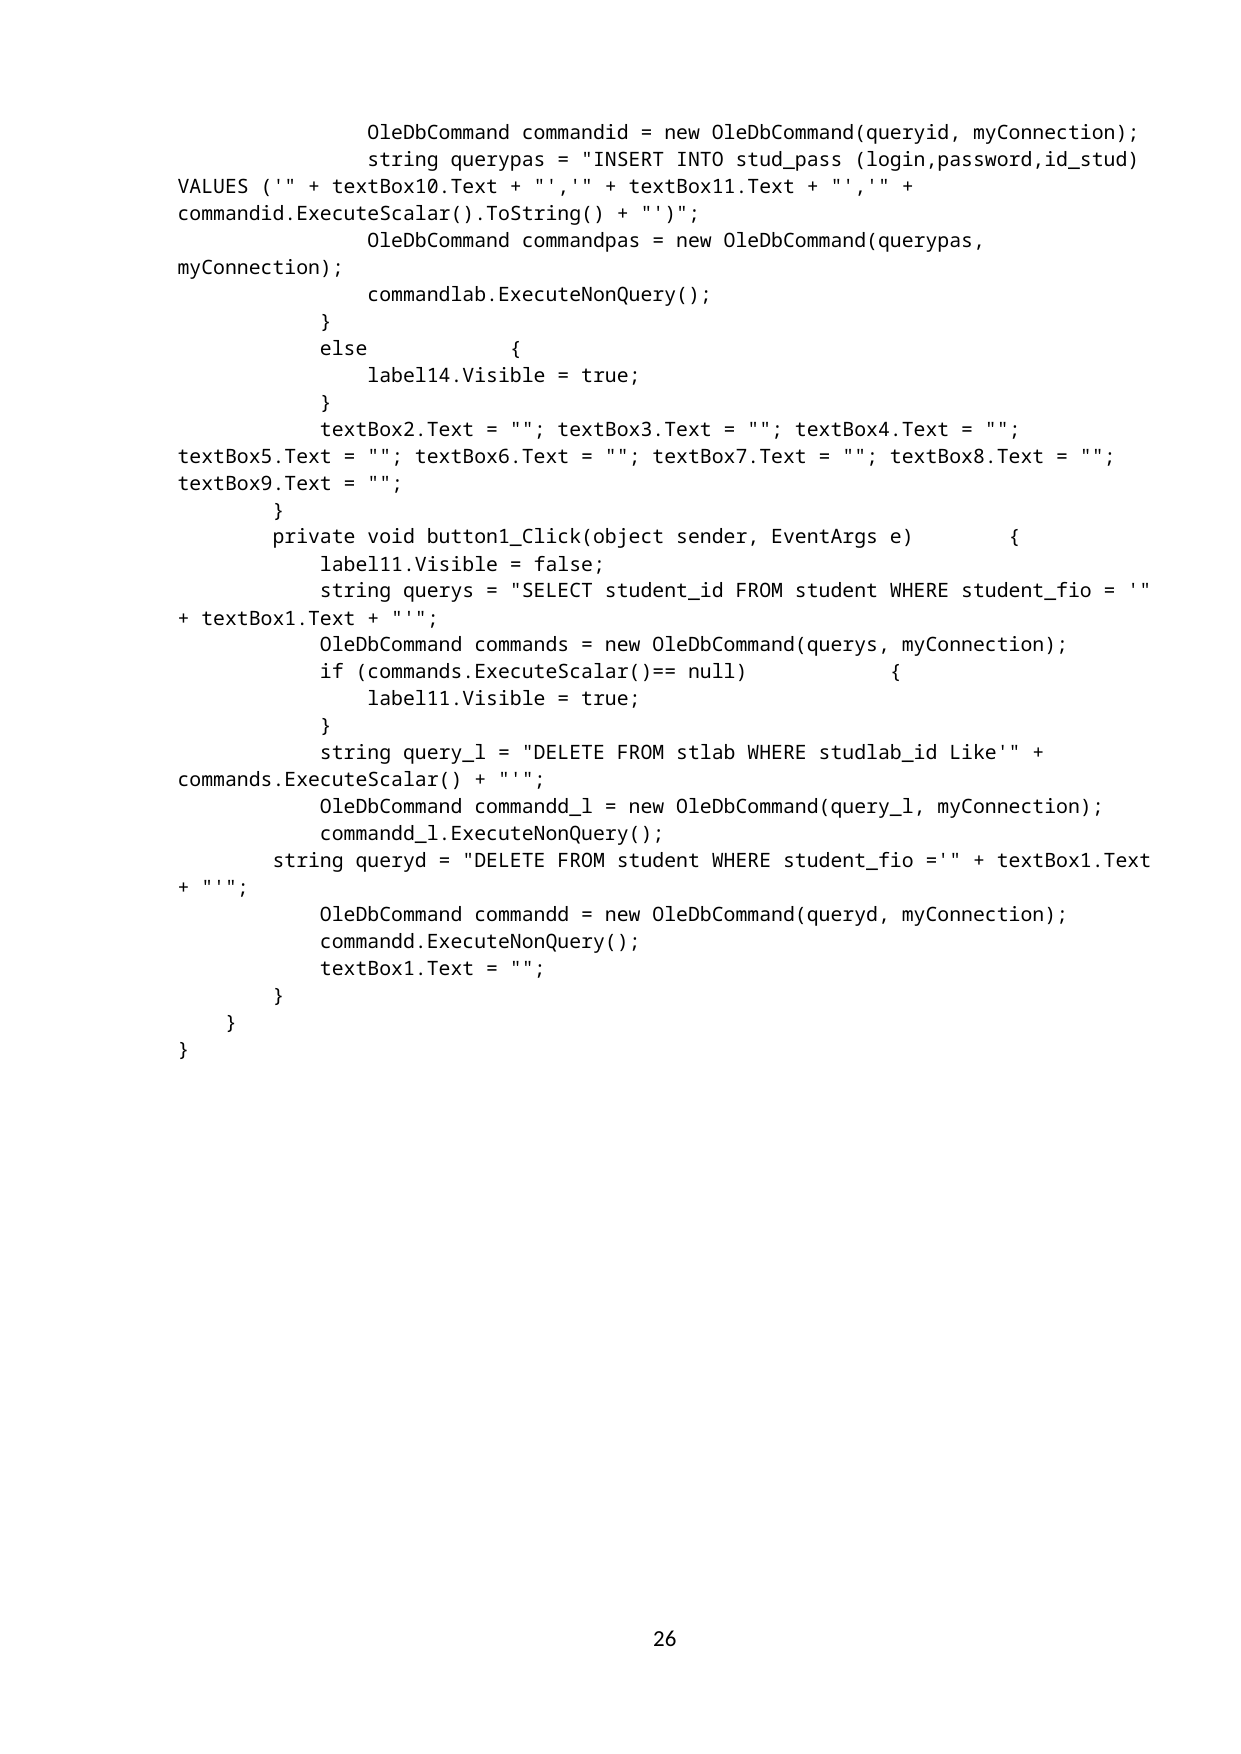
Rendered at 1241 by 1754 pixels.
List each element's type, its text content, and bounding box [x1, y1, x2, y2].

text } [177, 388, 1152, 415]
text if (commands.ExecuteScalar()== null) { [177, 658, 1152, 685]
text string queryd = "DELETE FROM student WHERE student_fio ='" + textBox1.Text + "'"; [177, 847, 1152, 901]
text OleDbCommand commandpas = new OleDbCommand(querypas, myConnection); [177, 226, 1152, 280]
text commandd.ExecuteNonQuery(); [177, 927, 1152, 954]
text OleDbCommand commands = new OleDbCommand(querys, myConnection); [177, 631, 1152, 658]
text string querys = "SELECT student_id FROM student WHERE student_fio = '" + textBox1.Text + "'"; [177, 577, 1152, 631]
text label14.Visible = true; [177, 361, 1152, 388]
text else { [177, 334, 1152, 361]
text label11.Visible = true; [177, 685, 1152, 712]
text OleDbCommand commandd = new OleDbCommand(queryd, myConnection); [177, 901, 1152, 927]
text } [177, 1008, 1152, 1035]
text commandd_l.ExecuteNonQuery(); [177, 819, 1152, 847]
text string querypas = "INSERT INTO stud_pass (login,password,id_stud) VALUES ('" + textBox10.Text + "','" + textBox11.Text + "','" + commandid.ExecuteScalar().ToString() + "')"; [177, 145, 1152, 226]
text } [177, 496, 1152, 523]
text OleDbCommand commandid = new OleDbCommand(queryid, myConnection); [177, 118, 1152, 145]
text } [177, 307, 1152, 334]
text textBox2.Text = ""; textBox3.Text = ""; textBox4.Text = ""; textBox5.Text = ""; textBox6.Text = ""; textBox7.Text = ""; textBox8.Text = ""; textBox9.Text = ""; [177, 415, 1152, 496]
text label11.Visible = false; [177, 550, 1152, 577]
text } [177, 1035, 1152, 1062]
text OleDbCommand commandd_l = new OleDbCommand(query_l, myConnection); [177, 793, 1152, 819]
text private void button1_Click(object sender, EventArgs e) { [177, 523, 1152, 550]
text } [177, 712, 1152, 739]
text string query_l = "DELETE FROM stlab WHERE studlab_id Like'" + commands.ExecuteScalar() + "'"; [177, 739, 1152, 793]
text commandlab.ExecuteNonQuery(); [177, 280, 1152, 307]
text textBox1.Text = ""; [177, 954, 1152, 981]
text } [177, 981, 1152, 1008]
